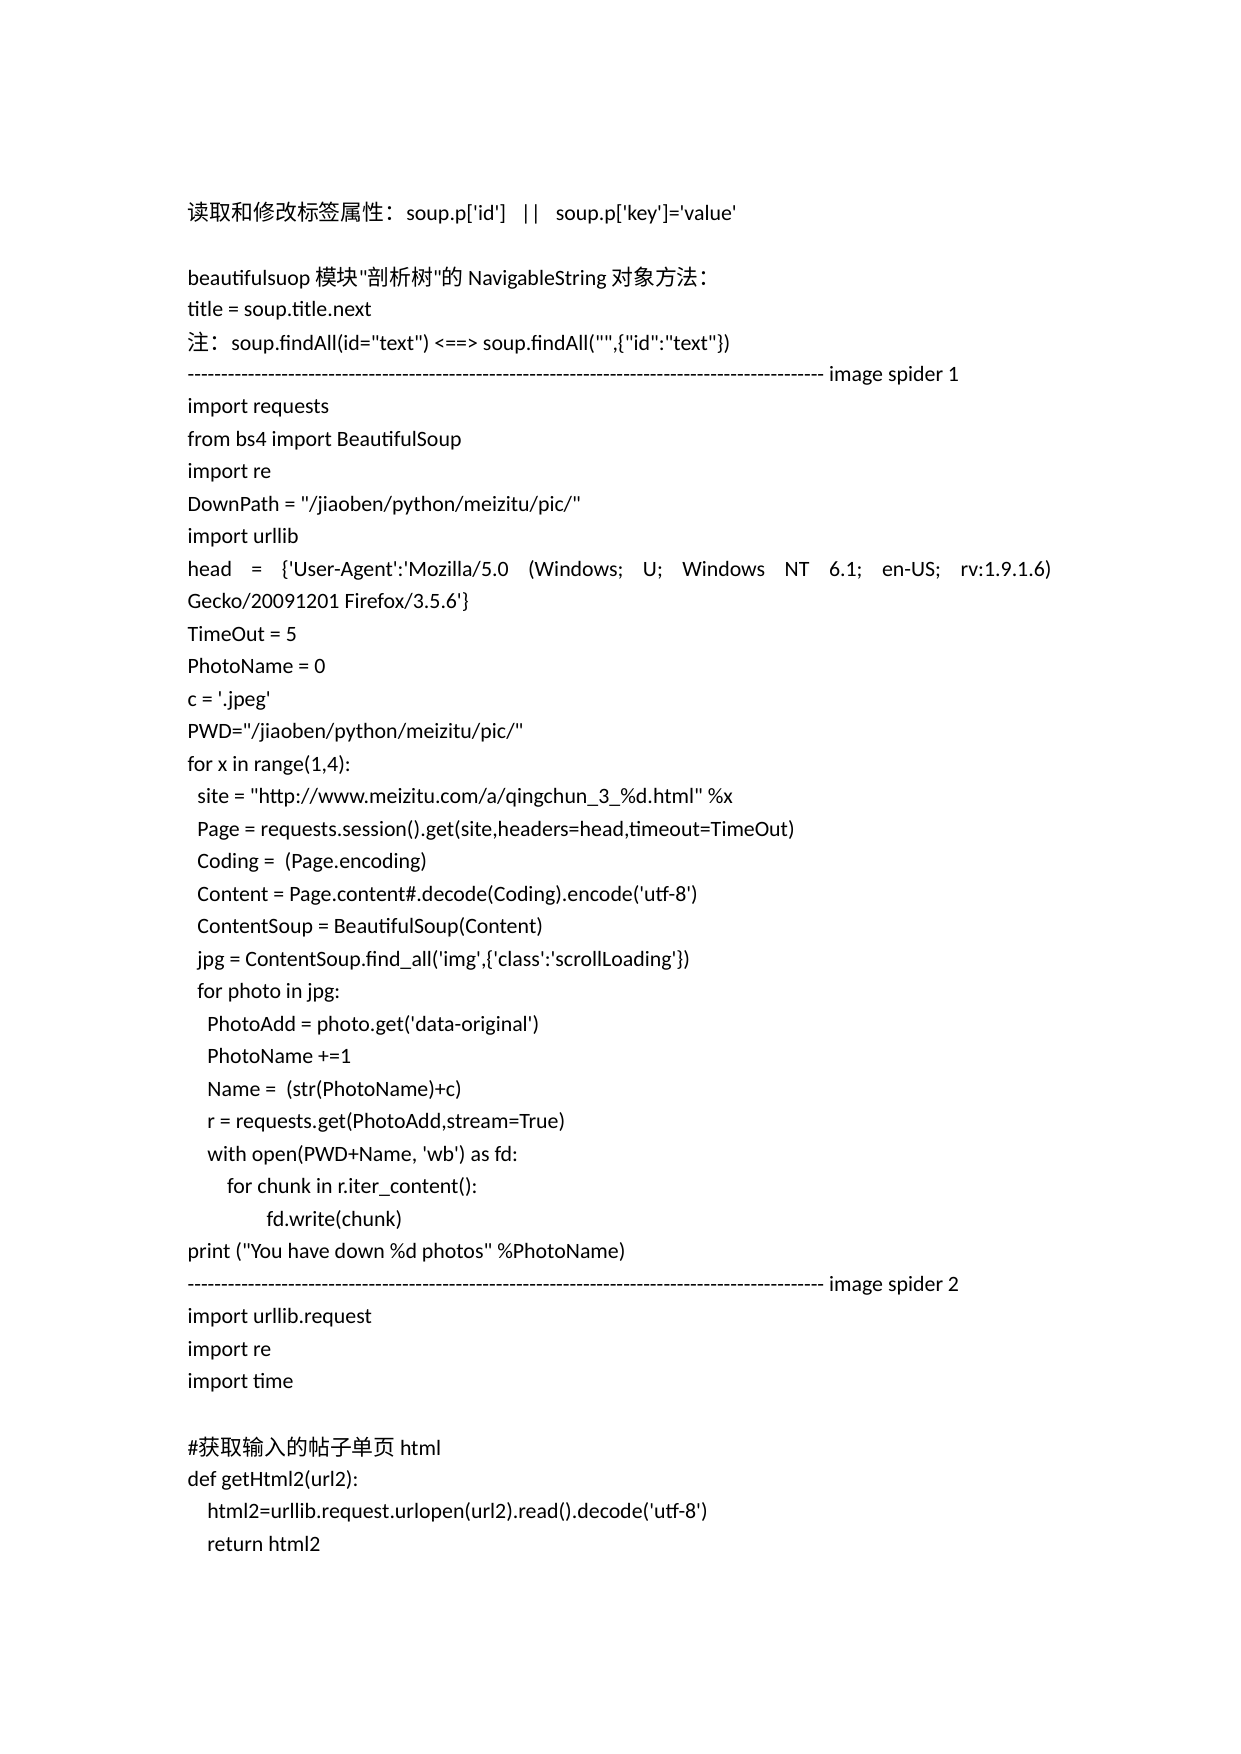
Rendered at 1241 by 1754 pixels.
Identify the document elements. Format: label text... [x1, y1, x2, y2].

text Coding = (Page.encoding) [187, 844, 1053, 877]
text from bs4 import BeautifulSoup [187, 422, 1053, 454]
text #获取输入的帖子单页html [187, 1429, 1053, 1462]
text for photo in jpg: [187, 974, 1053, 1007]
text return html2 [187, 1527, 1053, 1559]
text html2=urllib.request.urlopen(url2).read().decode('utf-8') [187, 1494, 1053, 1527]
text PWD="/jiaoben/python/meizitu/pic/" [187, 714, 1053, 747]
text c = '.jpeg' [187, 682, 1053, 714]
text site = "http://www.meizitu.com/a/qingchun_3_%d.html" %x [187, 779, 1053, 812]
text DownPath = "/jiaoben/python/meizitu/pic/" [187, 487, 1053, 519]
text import time [187, 1364, 1053, 1397]
text jpg = ContentSoup.find_all('img',{'class':'scrollLoading'}) [187, 942, 1053, 974]
text def getHtml2(url2): [187, 1462, 1053, 1494]
text for chunk in r.iter_content(): [187, 1169, 1053, 1202]
text r = requests.get(PhotoAdd,stream=True) [187, 1104, 1053, 1137]
text TimeOut = 5 [187, 617, 1053, 649]
text PhotoAdd = photo.get('data-original') [187, 1007, 1053, 1039]
text beautifulsuop模块"剖析树"的NavigableString对象方法： [187, 259, 1053, 292]
text import re [187, 1332, 1053, 1364]
text ----------------------------------------------------------------------------------------------- image spider 1 [187, 357, 1053, 389]
text PhotoName = 0 [187, 649, 1053, 682]
text PhotoName +=1 [187, 1039, 1053, 1072]
text with open(PWD+Name, 'wb') as fd: [187, 1137, 1053, 1169]
text for x in range(1,4): [187, 747, 1053, 779]
text title = soup.title.next [187, 292, 1053, 324]
text fd.write(chunk) [187, 1202, 1053, 1234]
text import requests [187, 389, 1053, 422]
text import urllib.request [187, 1299, 1053, 1332]
text ContentSoup = BeautifulSoup(Content) [187, 909, 1053, 942]
text Name = (str(PhotoName)+c) [187, 1072, 1053, 1104]
text print ("You have down %d photos" %PhotoName) [187, 1234, 1053, 1267]
text Page = requests.session().get(site,headers=head,timeout=TimeOut) [187, 812, 1053, 844]
text import re [187, 454, 1053, 487]
text head = {'User-Agent':'Mozilla/5.0 (Windows; U; Windows NT 6.1; en-US; rv:1.9.1.6) Gecko/20091201 Firefox/3.5.6'} [187, 552, 1053, 617]
text 读取和修改标签属性：soup.p['id'] || soup.p['key']='value' [187, 194, 1053, 227]
text ----------------------------------------------------------------------------------------------- image spider 2 [187, 1267, 1053, 1299]
text 注：soup.findAll(id="text") <==> soup.findAll("",{"id":"text"}) [187, 324, 1053, 357]
text Content = Page.content#.decode(Coding).encode('utf-8') [187, 877, 1053, 909]
text import urllib [187, 519, 1053, 552]
